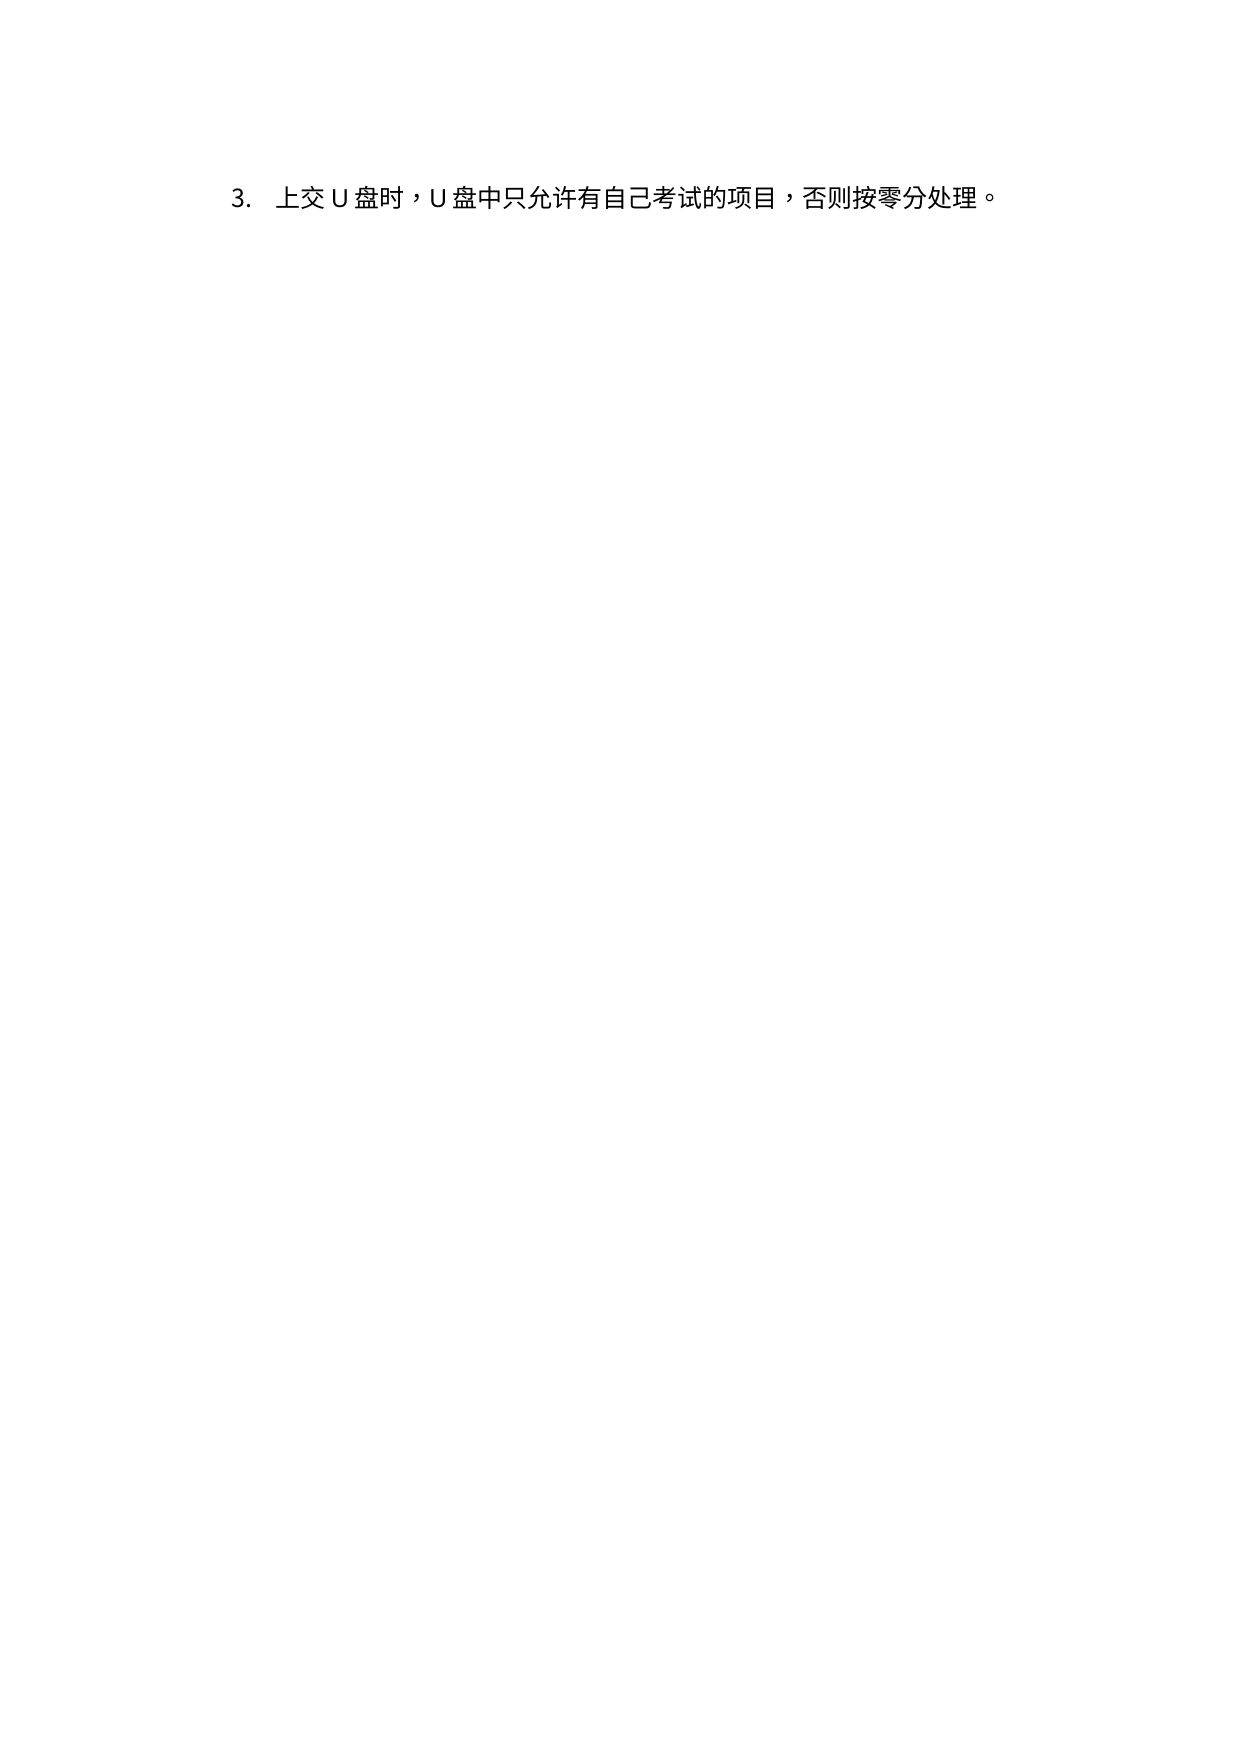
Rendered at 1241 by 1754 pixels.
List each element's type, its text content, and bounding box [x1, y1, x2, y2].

list 上交U盘时，U盘中只允许有自己考试的项目，否则按零分处理。 [231, 179, 1053, 215]
